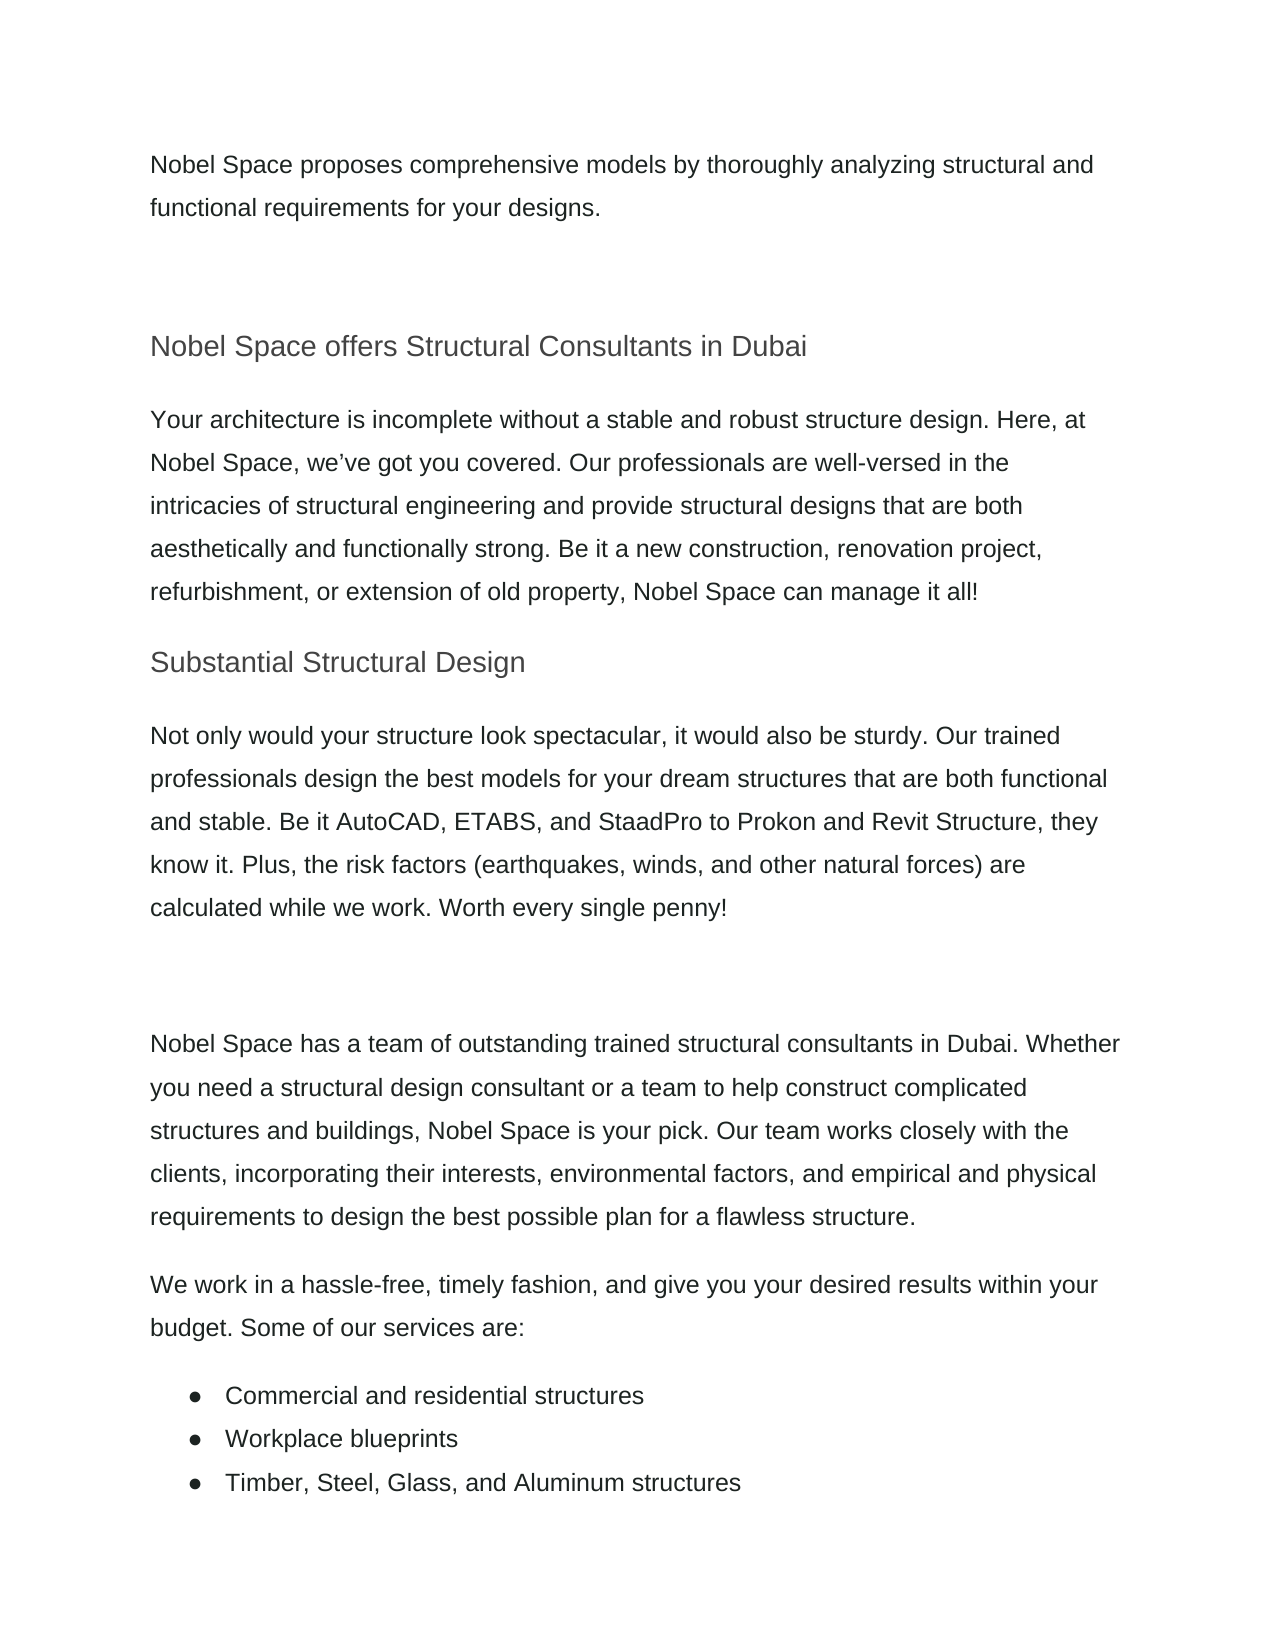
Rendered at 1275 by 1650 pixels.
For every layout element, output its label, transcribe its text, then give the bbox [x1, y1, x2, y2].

text Your architecture is incomplete without a stable and robust structure design. Here, at Nobel Space, we’ve got you covered. Our professionals are well-versed in the intricacies of structural engineering and provide structural designs that are both aesthetically and functionally strong. Be it a new construction, renovation project, refurbishment, or extension of old property, Nobel Space can manage it all! [150, 405, 1125, 606]
text Nobel Space has a team of outstanding trained structural consultants in Dubai. Whether you need a structural design consultant or a team to help construct complicated structures and buildings, Nobel Space is your pick. Our team works closely with the clients, incorporating their interests, environmental factors, and empirical and physical requirements to design the best possible plan for a flawless structure. [150, 1029, 1125, 1231]
list Commercial and residential structures [187, 1381, 1125, 1410]
list Timber, Steel, Glass, and Aluminum structures [187, 1467, 1125, 1496]
list Workplace blueprints [187, 1424, 1125, 1453]
subtitle Nobel Space offers Structural Consultants in Dubai [150, 329, 1125, 363]
text We work in a hassle-free, timely fashion, and give you your desired results within your budget. Some of our services are: [150, 1270, 1125, 1342]
subtitle Substantial Structural Design [150, 645, 1125, 679]
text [150, 150, 1125, 222]
text Not only would your structure look spectacular, it would also be sturdy. Our trained professionals design the best models for your dream structures that are both functional and stable. Be it AutoCAD, ETABS, and StaadPro to Prokon and Revit Structure, they know it. Plus, the risk factors (earthquakes, winds, and other natural forces) are calculated while we work. Worth every single penny! [150, 721, 1125, 922]
